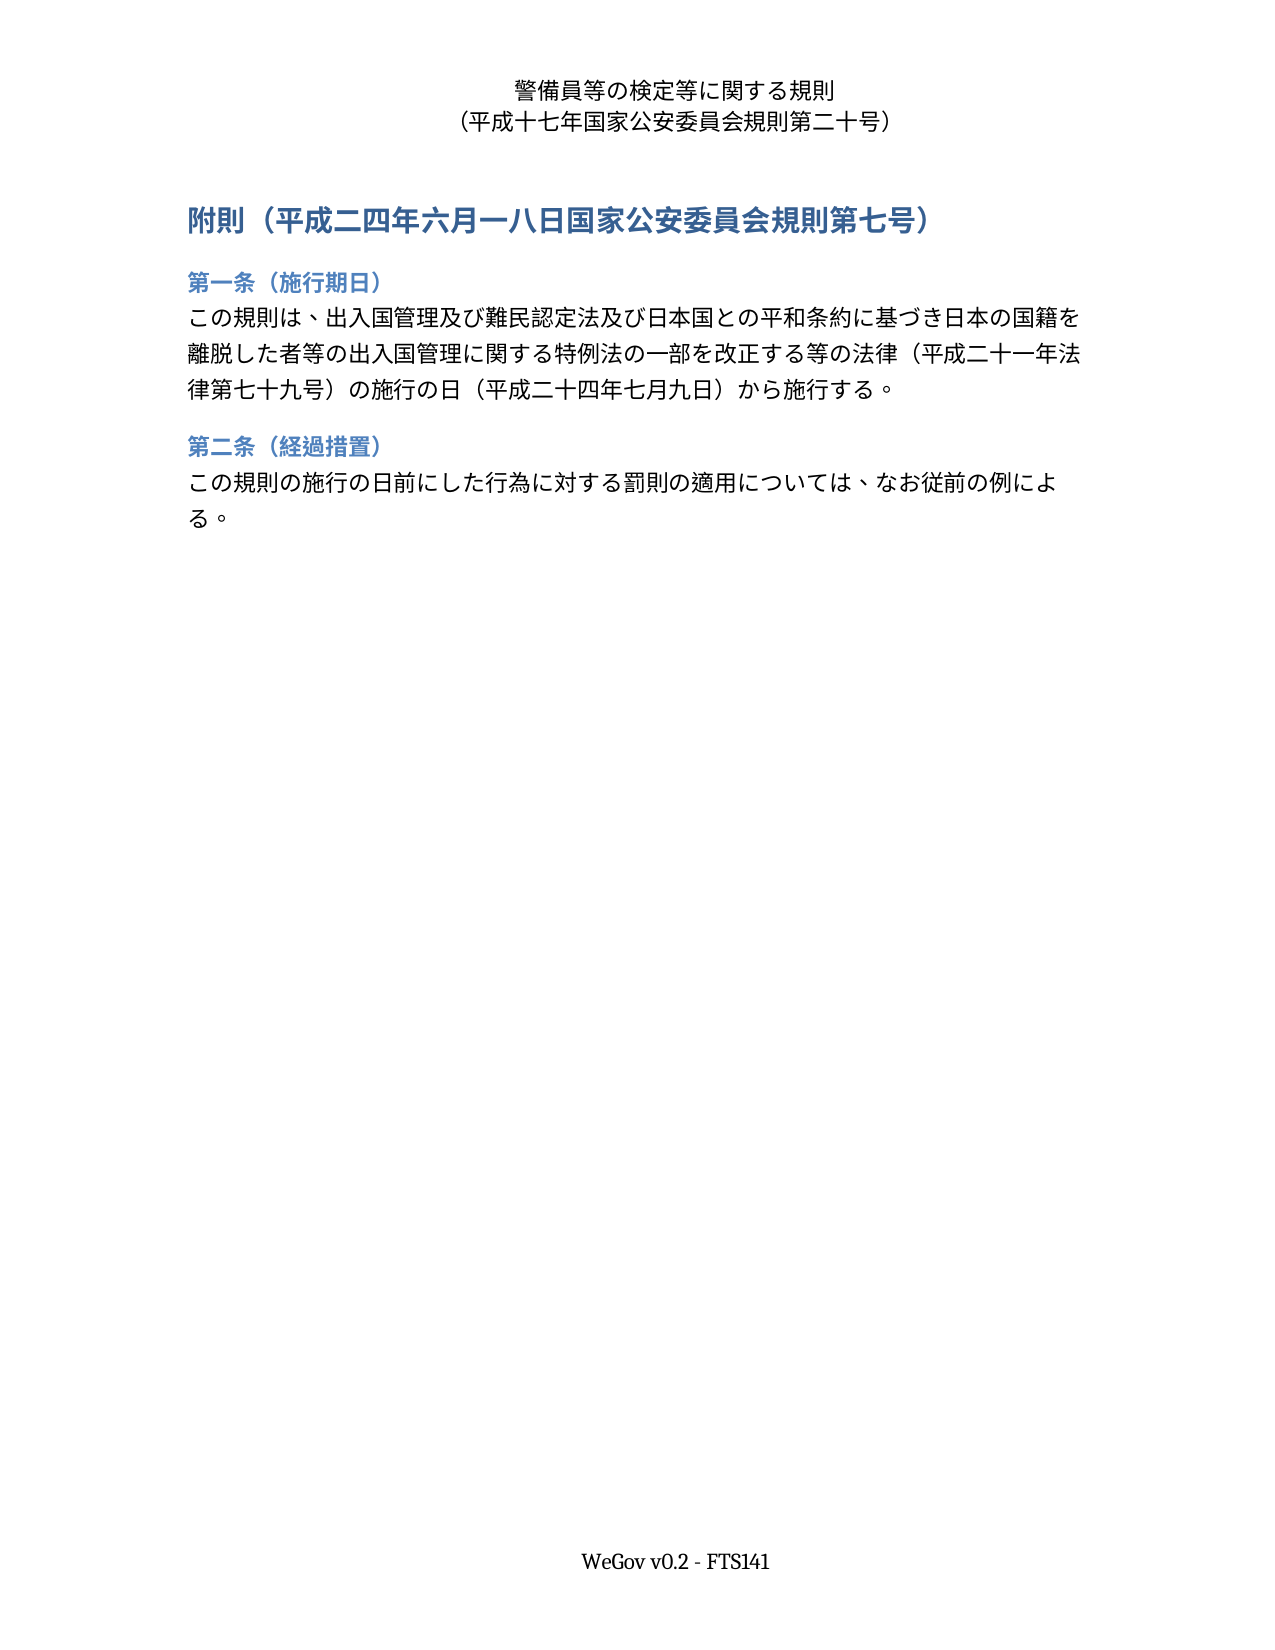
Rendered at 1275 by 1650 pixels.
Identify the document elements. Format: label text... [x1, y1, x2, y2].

text この規則の施行の日前にした行為に対する罰則の適用については、なお従前の例による。 [187, 467, 1087, 534]
subtitle 第二条（経過措置） [187, 431, 1087, 462]
subtitle 第一条（施行期日） [187, 266, 1087, 298]
text この規則は、出入国管理及び難民認定法及び日本国との平和条約に基づき日本の国籍を離脱した者等の出入国管理に関する特例法の一部を改正する等の法律（平成二十一年法律第七十九号）の施行の日（平成二十四年七月九日）から施行する。 [187, 302, 1087, 406]
subtitle 附則（平成二四年六月一八日国家公安委員会規則第七号） [187, 200, 1087, 240]
